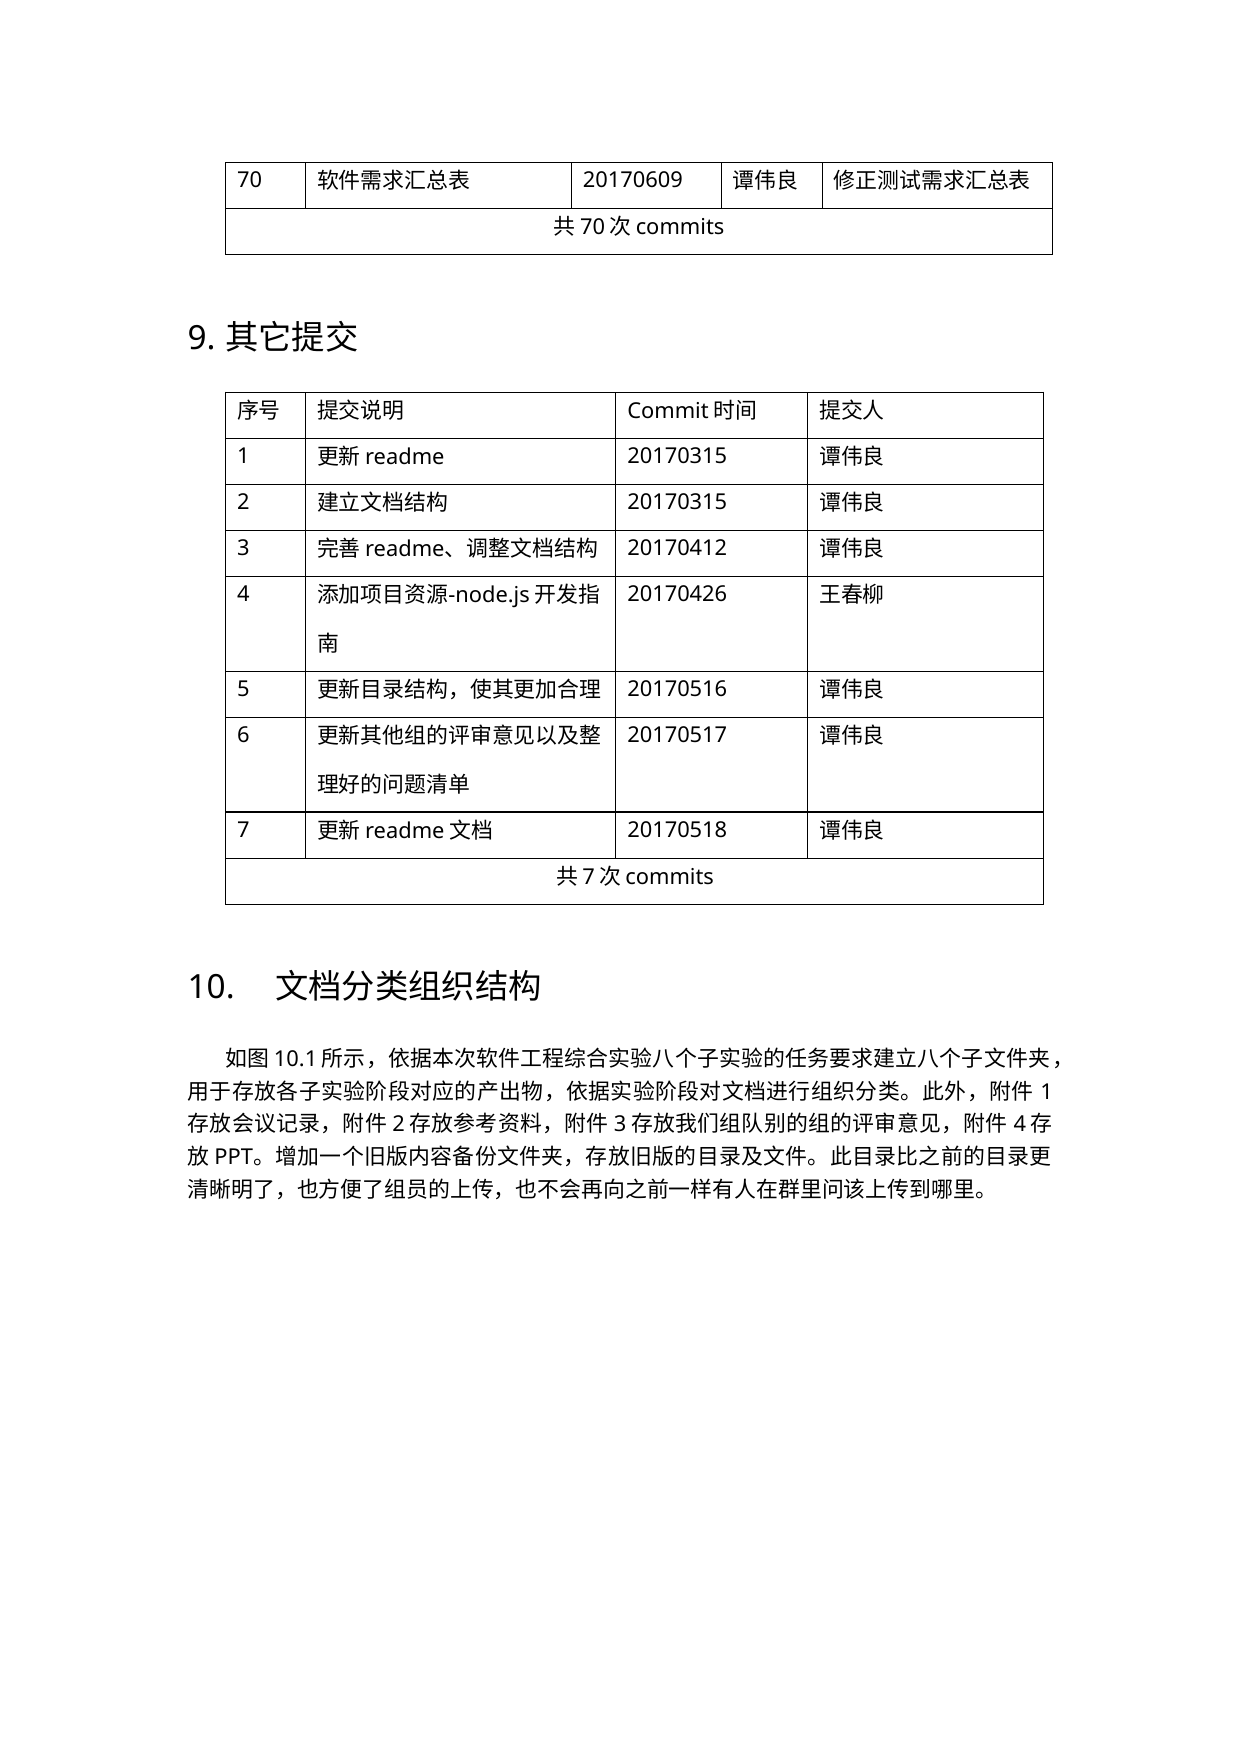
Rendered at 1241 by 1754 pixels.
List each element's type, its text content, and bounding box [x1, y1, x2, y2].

table_cell 更新readme [306, 439, 615, 484]
table_cell 更新其他组的评审意见以及整理好的问题清单 [306, 718, 615, 811]
table_cell 软件需求汇总表 [306, 163, 571, 208]
table_cell 谭伟良 [808, 439, 1043, 484]
table_cell 20170412 [616, 531, 807, 576]
table_cell 20170609 [572, 163, 721, 208]
table_cell 谭伟良 [808, 672, 1043, 717]
table_cell 王春柳 [808, 577, 1043, 671]
table_cell 完善readme、调整文档结构 [306, 531, 615, 576]
table_header 序号 [226, 393, 305, 438]
text 如图10.1所示，依据本次软件工程综合实验八个子实验的任务要求建立八个子文件夹，用于存放各子实验阶段对应的产出物，依据实验阶段对文档进行组织分类。此外，附件1存放会议记录，附件2存放参考资料，附件3存放我们组队别的组的评审意见，附件4存放PPT。增加一个旧版内容备份文件夹，存放旧版的目录及文件。此目录比之前的目录更清晰明了，也方便了组员的上传，也不会再向之前一样有人在群里问该上传到哪里。 [187, 1041, 1053, 1204]
table_cell 谭伟良 [808, 813, 1043, 857]
table_cell 更新目录结构，使其更加合理 [306, 672, 615, 717]
table_header 提交人 [808, 393, 1043, 438]
table_cell 建立文档结构 [306, 485, 615, 530]
table_cell 20170315 [616, 439, 807, 484]
list 文档分类组织结构 [187, 952, 1053, 1017]
table_cell 5 [226, 672, 305, 717]
table_cell 共70次commits [226, 209, 1052, 254]
table_cell 谭伟良 [808, 531, 1043, 576]
table_cell 添加项目资源-node.js开发指南 [306, 577, 615, 671]
table_cell 20170517 [616, 718, 807, 811]
list 其它提交 [187, 302, 1053, 367]
table_cell 7 [226, 813, 305, 857]
table_header Commit时间 [616, 393, 807, 438]
table_cell 3 [226, 531, 305, 576]
table_cell 20170518 [616, 813, 807, 857]
table_cell 谭伟良 [808, 718, 1043, 811]
table_cell 更新readme文档 [306, 813, 615, 857]
table_cell 共7次commits [226, 859, 1043, 903]
table_cell 20170426 [616, 577, 807, 671]
table_cell 1 [226, 439, 305, 484]
table_cell 20170315 [616, 485, 807, 530]
table_header 提交说明 [306, 393, 615, 438]
table_cell 谭伟良 [808, 485, 1043, 530]
table_cell 谭伟良 [722, 163, 822, 208]
table_cell 2 [226, 485, 305, 530]
table_cell 20170516 [616, 672, 807, 717]
table_cell 4 [226, 577, 305, 671]
table_cell 70 [226, 163, 305, 208]
table_cell 修正测试需求汇总表 [823, 163, 1052, 208]
table_cell 6 [226, 718, 305, 811]
